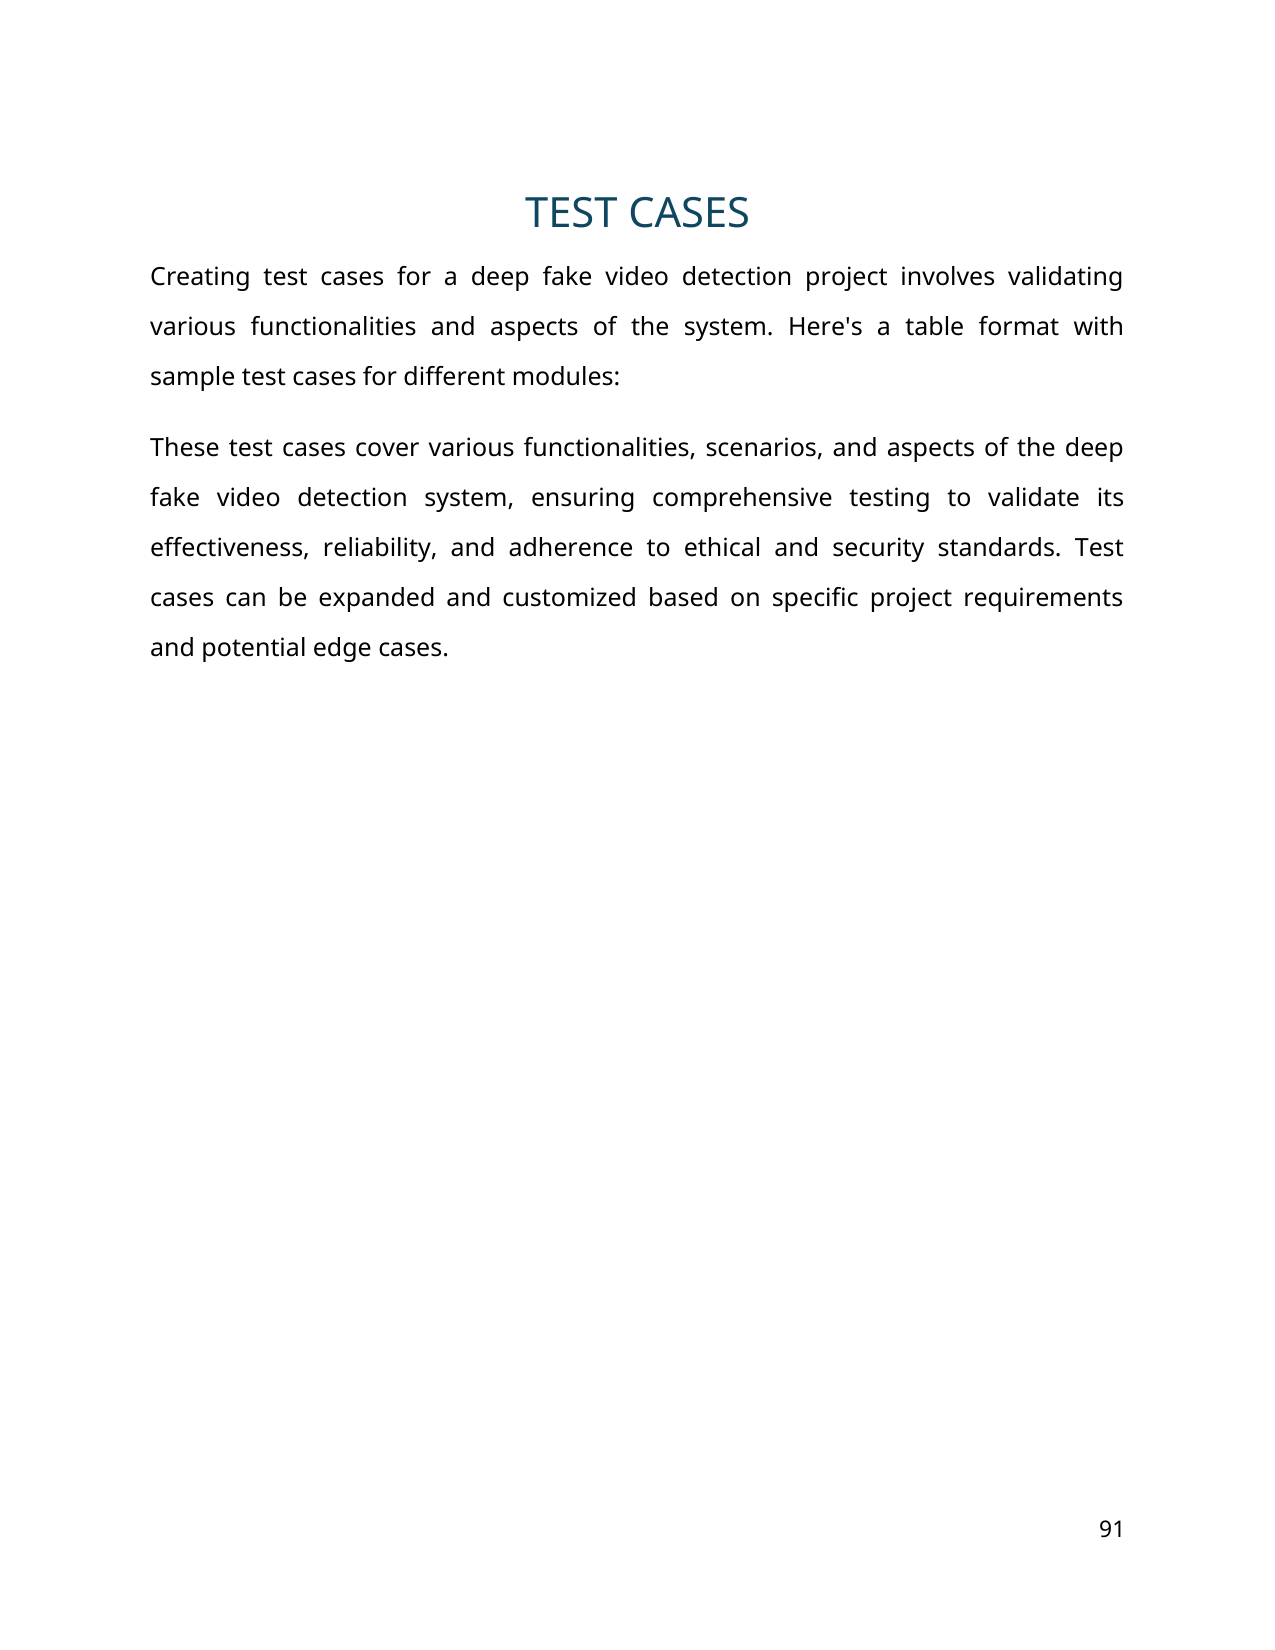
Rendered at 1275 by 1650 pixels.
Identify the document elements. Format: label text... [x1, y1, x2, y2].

text Creating test cases for a deep fake video detection project involves validating various functionalities and aspects of the system. Here's a table format with sample test cases for different modules: [150, 246, 1125, 396]
text These test cases cover various functionalities, scenarios, and aspects of the deep fake video detection system, ensuring comprehensive testing to validate its effectiveness, reliability, and adherence to ethical and security standards. Test cases can be expanded and customized based on specific project requirements and potential edge cases. [150, 417, 1125, 667]
subtitle TEST CASES [150, 187, 1125, 237]
